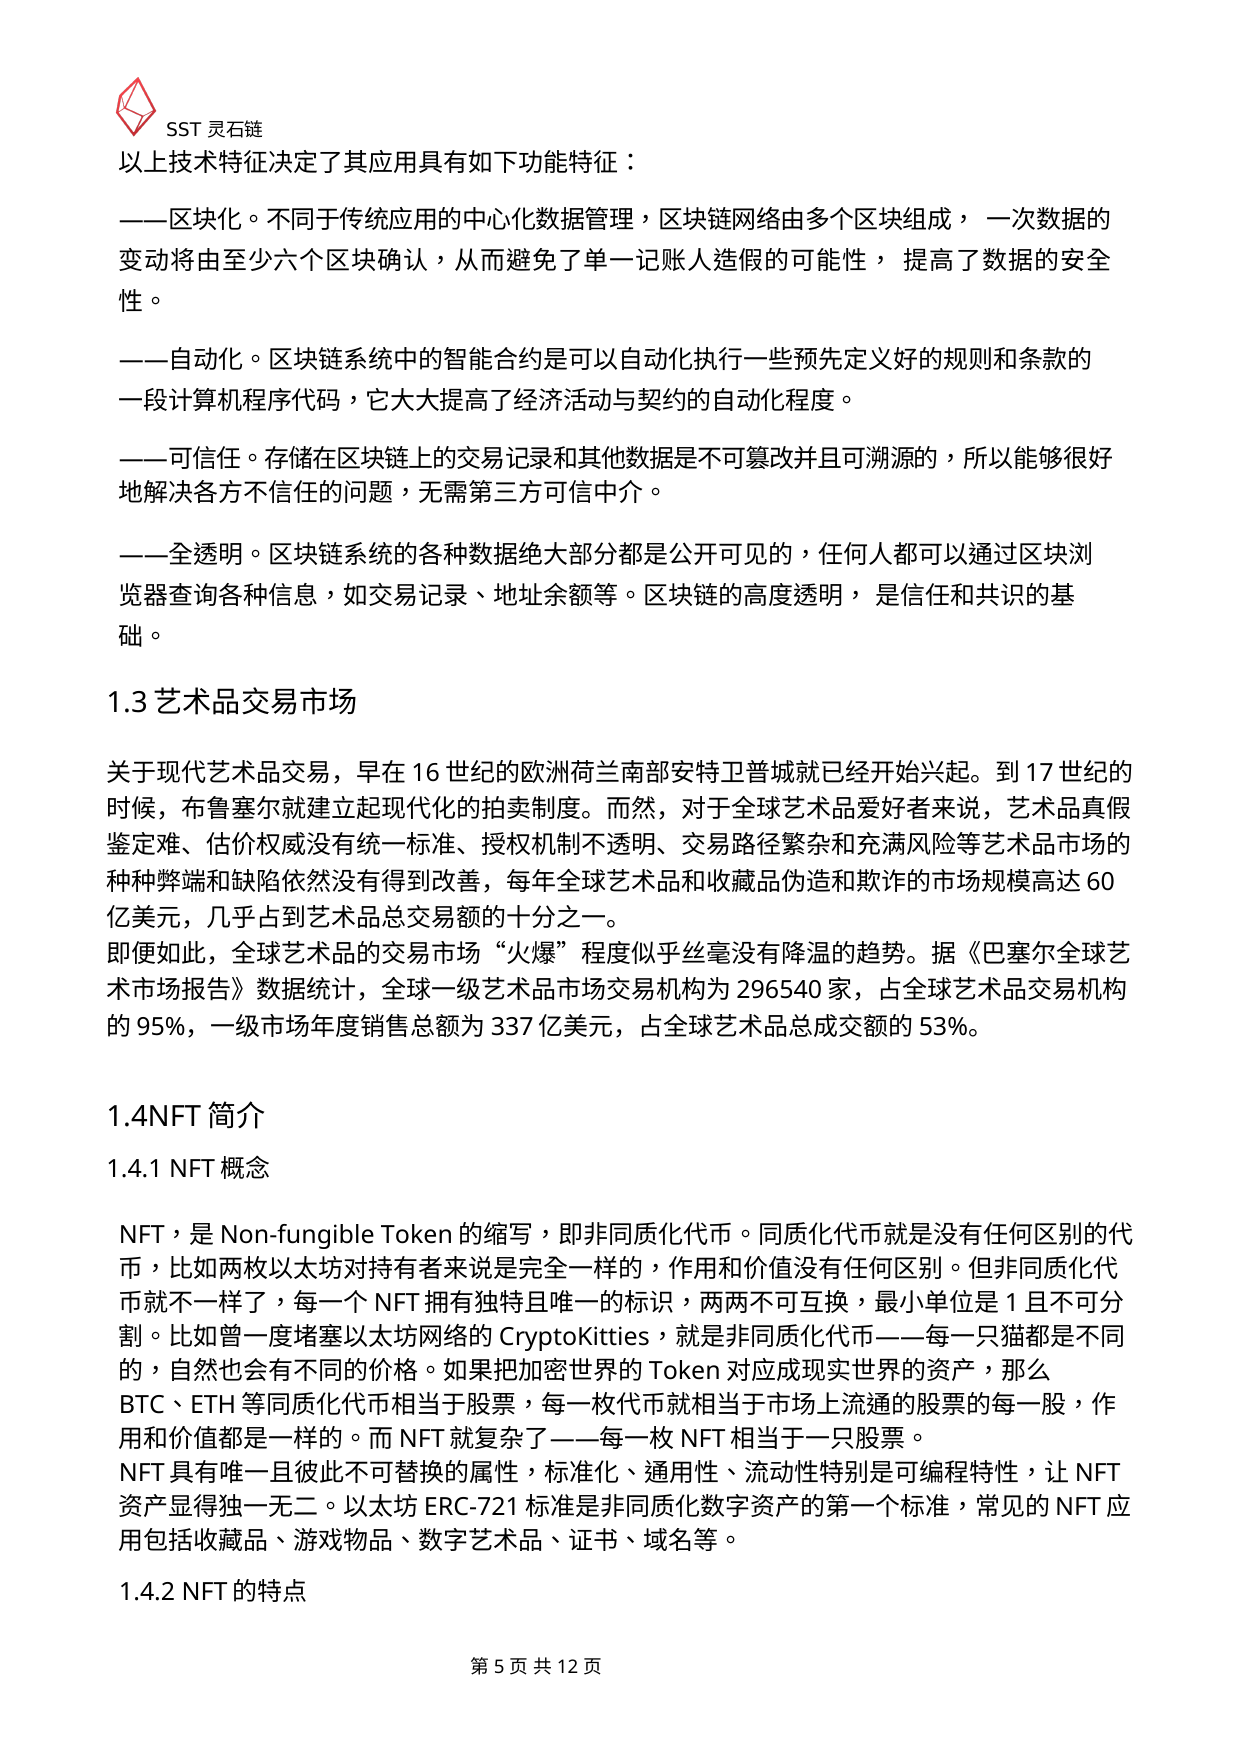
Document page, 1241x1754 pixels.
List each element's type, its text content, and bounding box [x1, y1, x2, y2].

subtitle 1.4.2 NFT的特点 [119, 1573, 983, 1608]
text ——区块化。不同于传统应用的中心化数据管理，区块链网络由多个区块组成， 一次数据的变动将由至少六个区块确认，从而避免了单一记账人造假的可能性， 提高了数据的安全性。 [119, 202, 1112, 318]
subtitle 1.4.1 NFT概念 [106, 1151, 983, 1185]
text ——自动化。区块链系统中的智能合约是可以自动化执行一些预先定义好的规则和条款的一段计算机程序代码，它大大提高了经济活动与契约的自动化程度。 [119, 342, 1112, 417]
text 关于现代艺术品交易，早在16世纪的欧洲荷兰南部安特卫普城就已经开始兴起。到17世纪的时候，布鲁塞尔就建立起现代化的拍卖制度。而然，对于全球艺术品爱好者来说，艺术品真假鉴定难、估价权威没有统一标准、授权机制不透明、交易路径繁杂和充满风险等艺术品市场的种种弊端和缺陷依然没有得到改善，每年全球艺术品和收藏品伪造和欺诈的市场规模高达60亿美元，几乎占到艺术品总交易额的十分之一。 [106, 752, 1134, 934]
subtitle 1.3艺术品交易市场 [106, 681, 1134, 721]
picture [106, 77, 166, 137]
text NFT具有唯一且彼此不可替换的属性，标准化、通用性、流动性特别是可编程特性，让NFT资产显得独一无二。以太坊ERC-721标准是非同质化数字资产的第一个标准，常见的NFT应用包括收藏品、游戏物品、数字艺术品、证书、域名等。 [119, 1455, 1134, 1557]
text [119, 144, 1112, 178]
text ——可信任。存储在区块链上的交易记录和其他数据是不可篡改并且可溯源的，所以能够很好地解决各方不信任的问题，无需第三方可信中介。 [119, 441, 1134, 509]
text NFT，是Non-fungible Token的缩写，即非同质化代币。同质化代币就是没有任何区别的代币，比如两枚以太坊对持有者来说是完全一样的，作用和价值没有任何区别。但非同质化代币就不一样了，每一个NFT拥有独特且唯一的标识，两两不可互换，最小单位是1且不可分割。比如曾一度堵塞以太坊网络的CryptoKitties，就是非同质化代币——每一只猫都是不同的，自然也会有不同的价格。如果把加密世界的Token对应成现实世界的资产，那么BTC、ETH等同质化代币相当于股票，每一枚代币就相当于市场上流通的股票的每一股，作用和价值都是一样的。而NFT就复杂了——每一枚NFT相当于一只股票。 [119, 1216, 1134, 1455]
text ——全透明。区块链系统的各种数据绝大部分都是公开可见的，任何人都可以通过区块浏览器查询各种信息，如交易记录、地址余额等。区块链的高度透明， 是信任和共识的基础。 [119, 537, 1116, 653]
subtitle 1.4NFT简介 [106, 1095, 1134, 1135]
text 即便如此，全球艺术品的交易市场“火爆”程度似乎丝毫没有降温的趋势。据《巴塞尔全球艺术市场报告》数据统计，全球一级艺术品市场交易机构为296540家，占全球艺术品交易机构的95%，一级市场年度销售总额为337亿美元，占全球艺术品总成交额的53%。 [993, 934, 1134, 1042]
